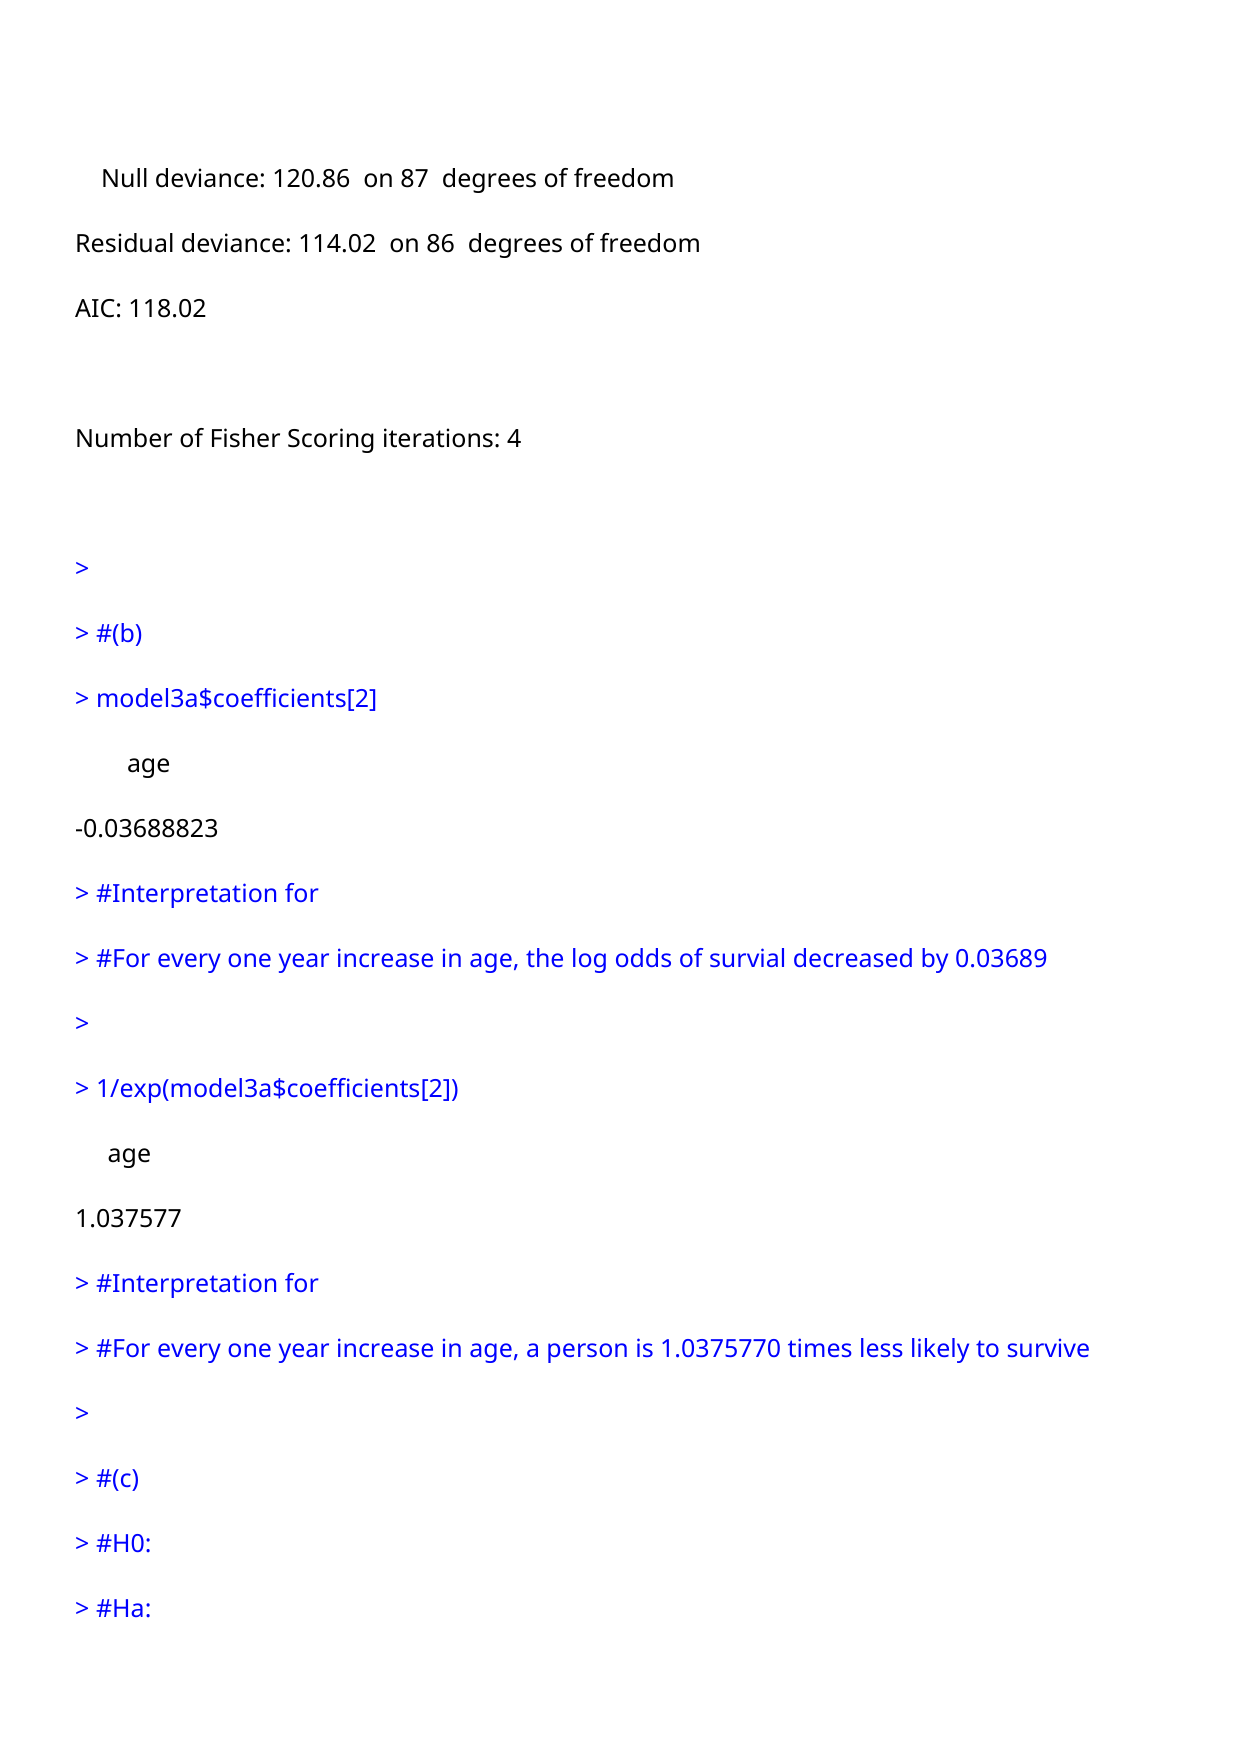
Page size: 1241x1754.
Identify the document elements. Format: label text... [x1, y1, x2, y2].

text > #Ha: [75, 1576, 1165, 1641]
text > #(b) [75, 601, 1165, 666]
text > #(c) [75, 1446, 1165, 1511]
text > #Interpretation for [75, 861, 1165, 926]
text > #Interpretation for [75, 1251, 1165, 1316]
text 1.037577 [75, 1186, 1165, 1251]
text > model3a$coefficients[2] [75, 666, 1165, 731]
text age [75, 731, 1165, 796]
text > 1/exp(model3a$coefficients[2]) [75, 1056, 1165, 1121]
text > [75, 991, 1165, 1056]
text AIC: 118.02 [75, 276, 1165, 341]
text Residual deviance: 114.02 on 86 degrees of freedom [75, 211, 1165, 276]
text > #For every one year increase in age, the log odds of survial decreased by 0.03689 [75, 926, 1165, 991]
text > [75, 536, 1165, 601]
text Number of Fisher Scoring iterations: 4 [75, 406, 1165, 471]
text -0.03688823 [75, 796, 1165, 861]
text > #For every one year increase in age, a person is 1.0375770 times less likely to survive [75, 1316, 1165, 1381]
text > #H0: [75, 1511, 1165, 1576]
text Null deviance: 120.86 on 87 degrees of freedom [75, 146, 1165, 211]
text > [75, 1381, 1165, 1446]
text age [75, 1121, 1165, 1186]
